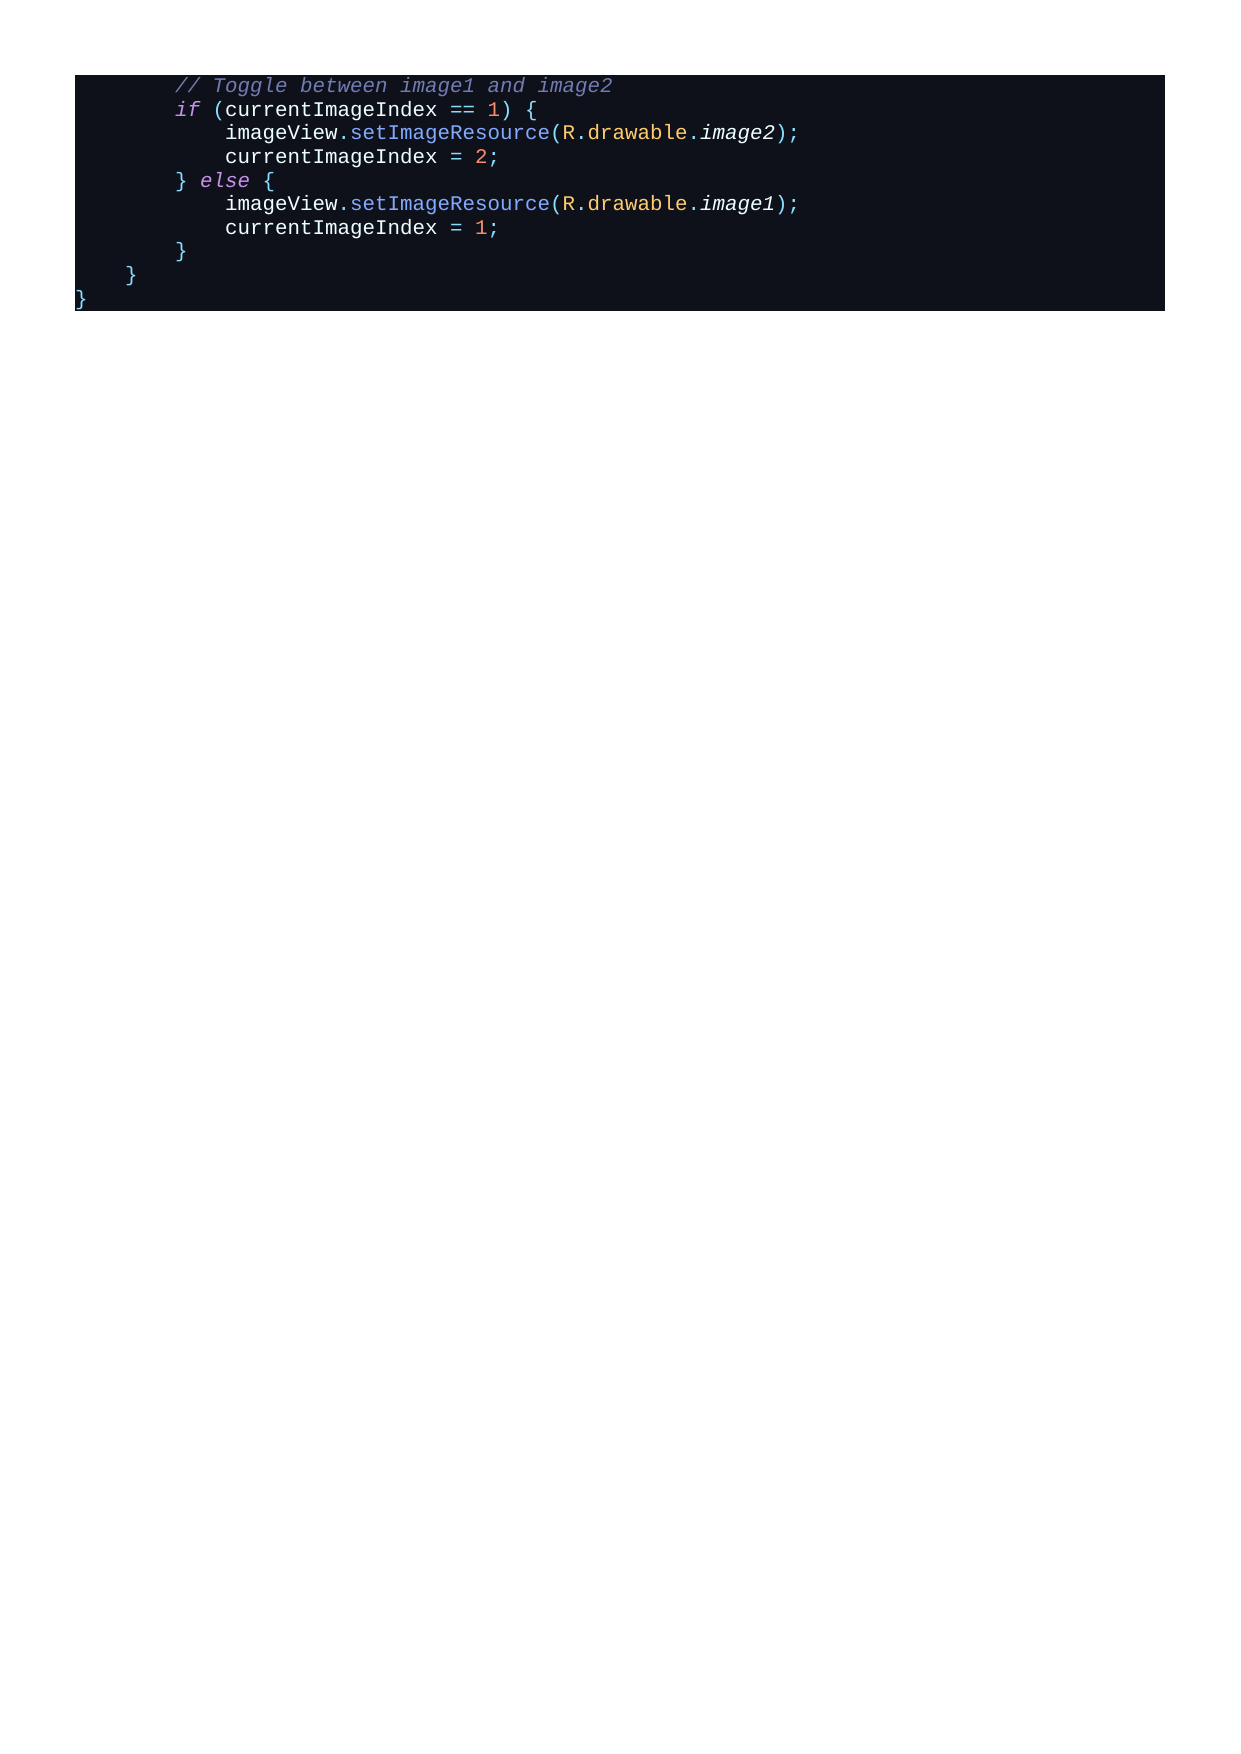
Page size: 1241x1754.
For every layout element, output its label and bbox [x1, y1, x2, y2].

text [75, 75, 1165, 311]
